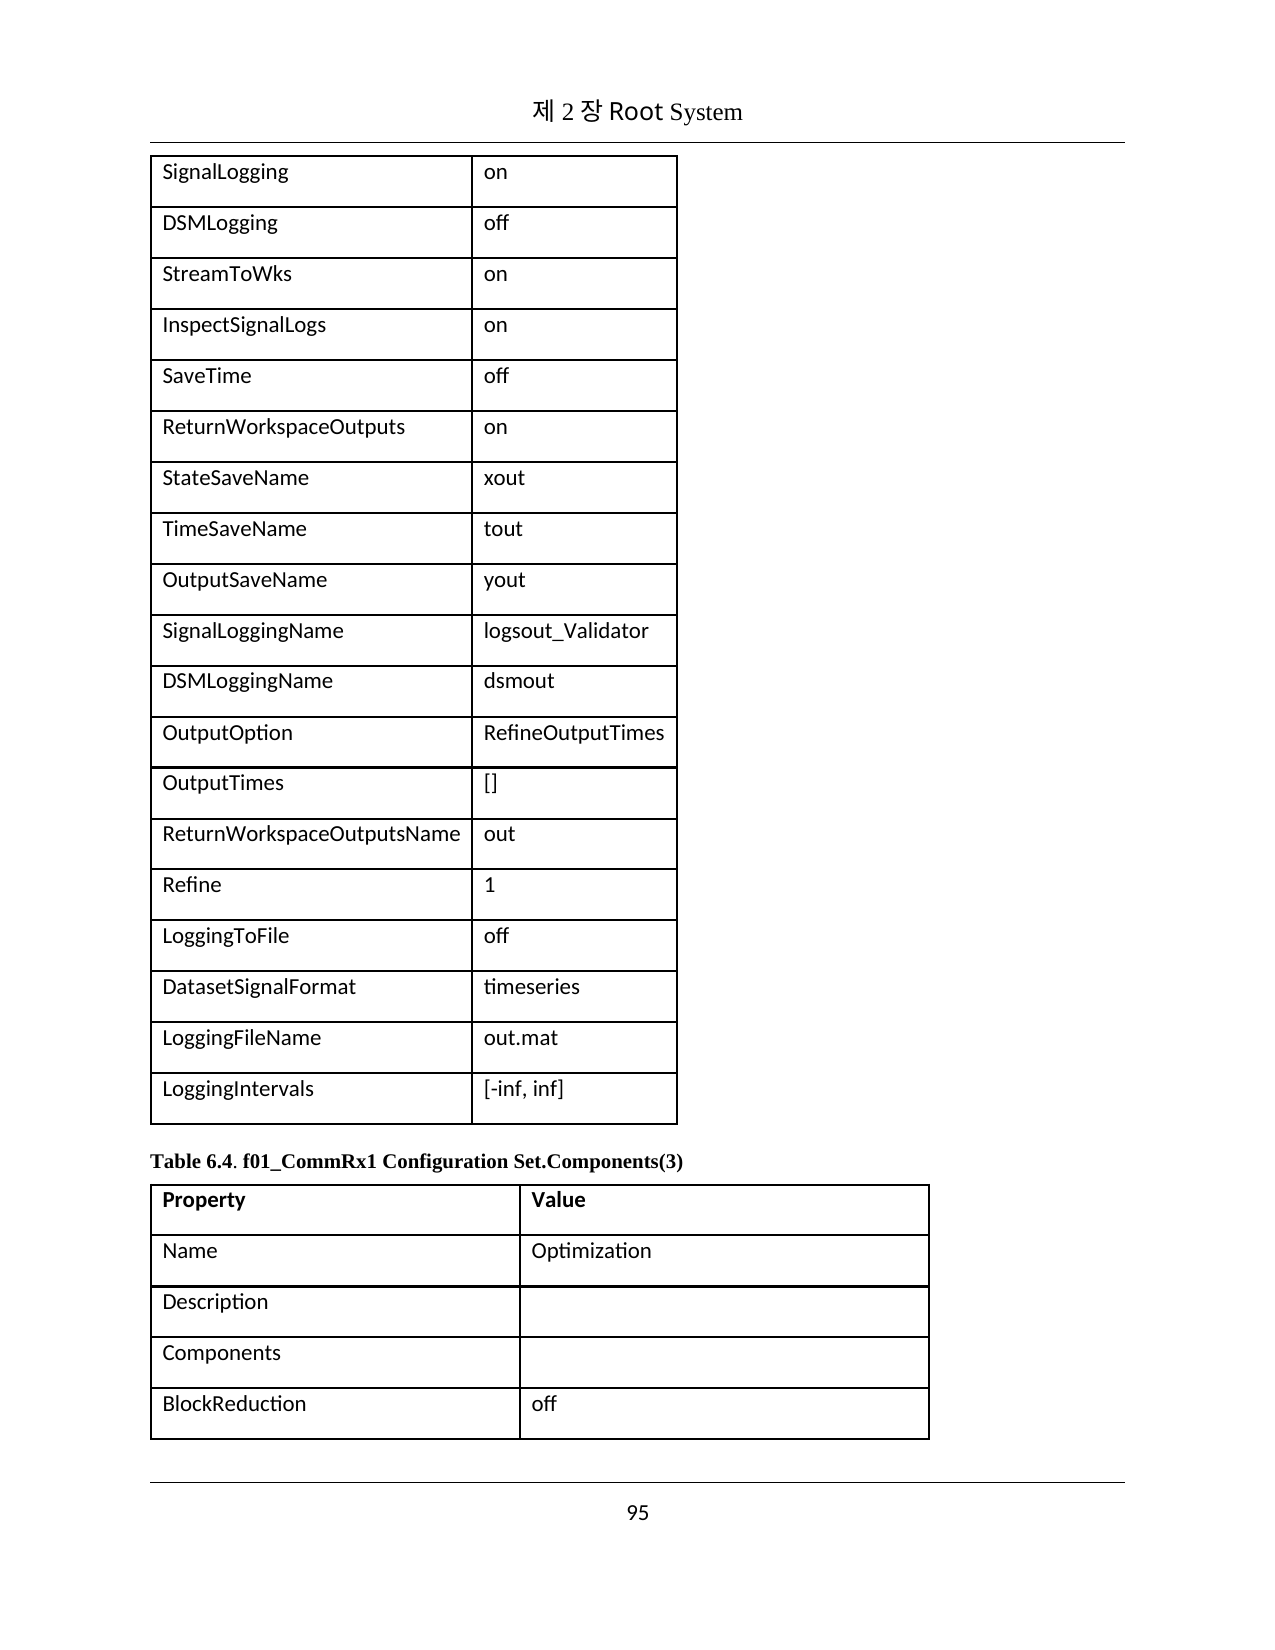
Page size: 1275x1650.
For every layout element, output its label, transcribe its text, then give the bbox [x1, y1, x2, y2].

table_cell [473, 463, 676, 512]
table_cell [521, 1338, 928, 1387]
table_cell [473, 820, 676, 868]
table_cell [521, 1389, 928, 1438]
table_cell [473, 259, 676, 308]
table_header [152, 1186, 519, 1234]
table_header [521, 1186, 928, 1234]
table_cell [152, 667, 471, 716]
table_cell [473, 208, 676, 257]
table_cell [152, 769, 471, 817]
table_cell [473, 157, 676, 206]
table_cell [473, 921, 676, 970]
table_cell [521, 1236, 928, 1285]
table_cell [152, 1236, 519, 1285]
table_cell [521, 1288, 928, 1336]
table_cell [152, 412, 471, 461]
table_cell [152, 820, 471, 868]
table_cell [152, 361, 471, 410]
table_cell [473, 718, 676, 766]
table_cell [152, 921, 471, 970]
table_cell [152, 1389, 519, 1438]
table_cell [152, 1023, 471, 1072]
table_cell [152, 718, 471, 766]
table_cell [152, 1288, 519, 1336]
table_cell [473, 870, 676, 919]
title Table 6.4. f01_CommRx1 Configuration Set.Components(3) [150, 1146, 1125, 1173]
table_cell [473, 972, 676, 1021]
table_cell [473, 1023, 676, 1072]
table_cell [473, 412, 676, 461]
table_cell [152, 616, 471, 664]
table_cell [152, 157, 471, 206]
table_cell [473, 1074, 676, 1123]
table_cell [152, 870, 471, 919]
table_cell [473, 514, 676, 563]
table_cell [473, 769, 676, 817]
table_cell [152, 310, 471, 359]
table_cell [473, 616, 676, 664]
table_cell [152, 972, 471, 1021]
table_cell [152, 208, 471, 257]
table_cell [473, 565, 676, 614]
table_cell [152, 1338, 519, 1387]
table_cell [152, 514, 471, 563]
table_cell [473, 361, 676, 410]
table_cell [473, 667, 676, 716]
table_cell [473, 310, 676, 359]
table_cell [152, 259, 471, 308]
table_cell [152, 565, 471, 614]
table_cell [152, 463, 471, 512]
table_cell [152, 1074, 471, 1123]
